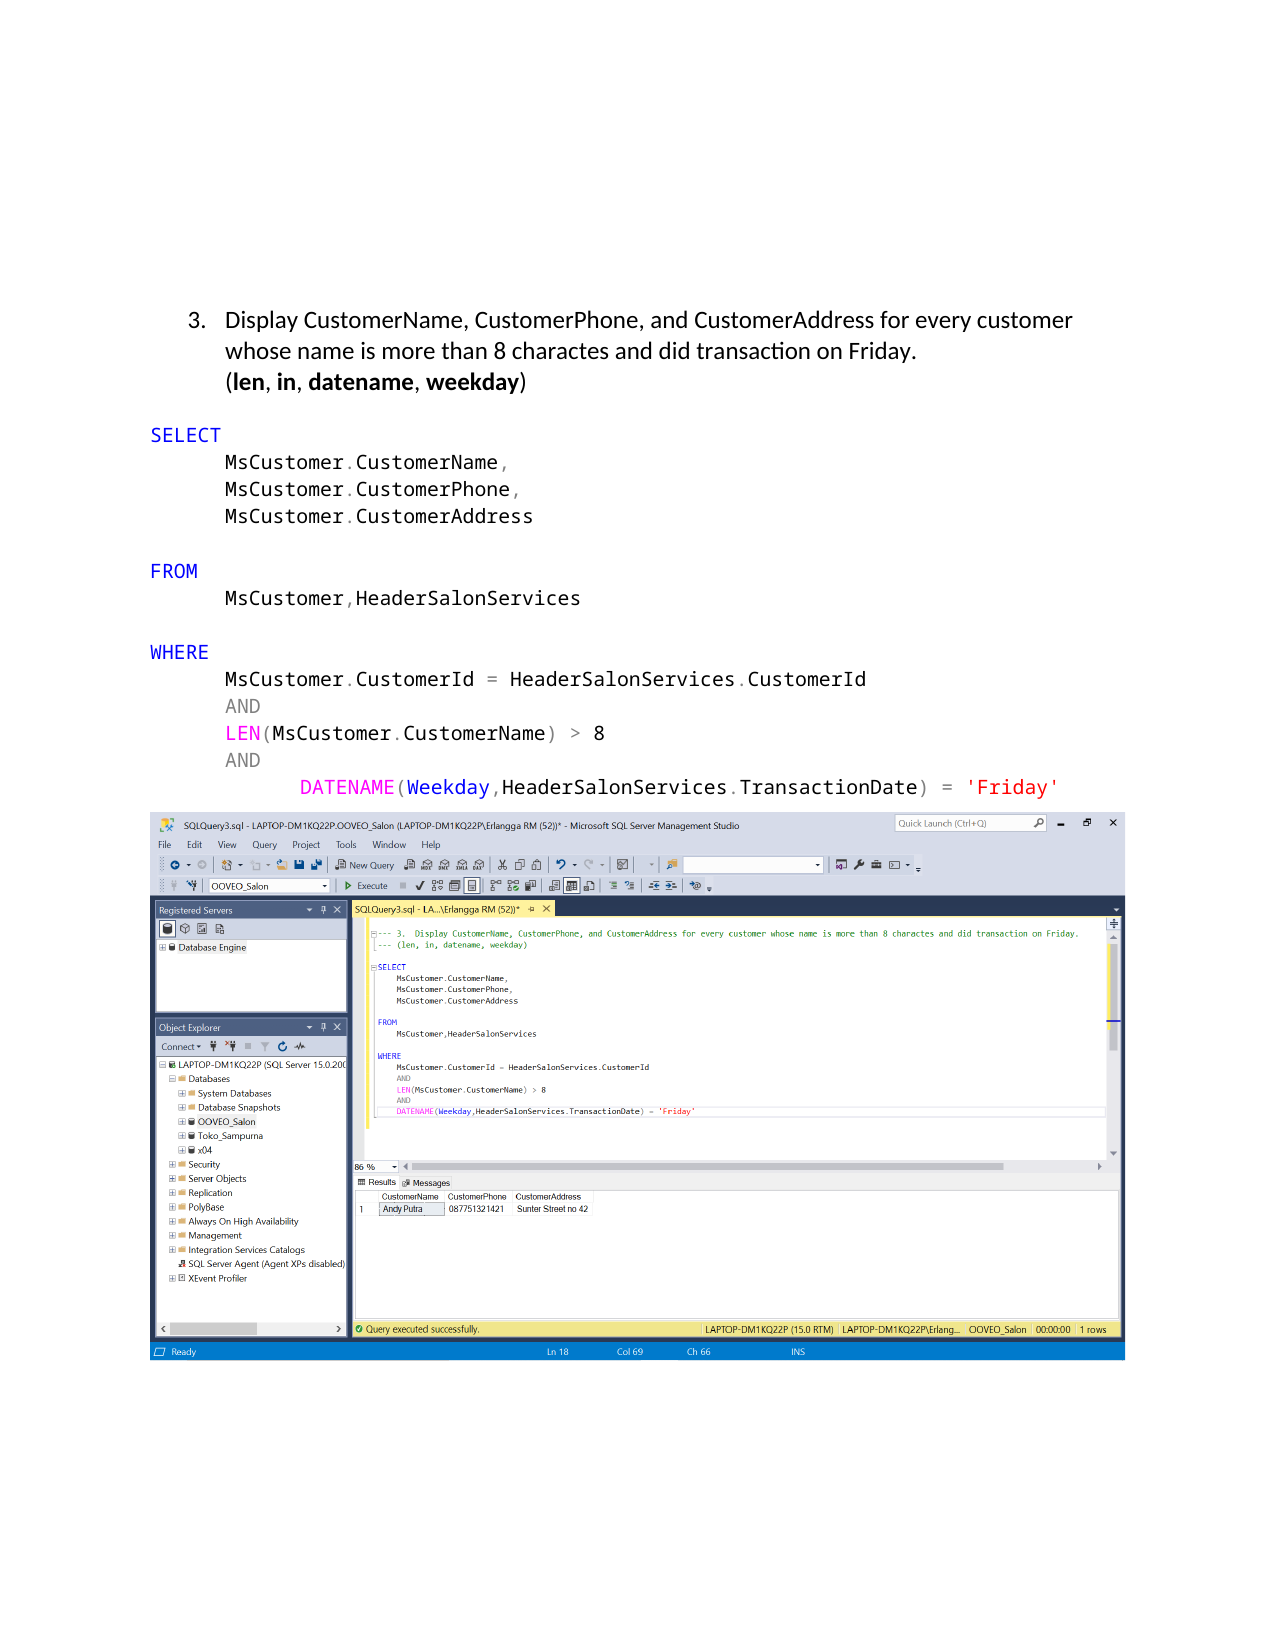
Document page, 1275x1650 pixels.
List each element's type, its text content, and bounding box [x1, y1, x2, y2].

text MsCustomer.CustomerId = HeaderSalonServices.CustomerId [150, 665, 1125, 692]
text SELECT [150, 422, 1125, 448]
list (len, in, datename, weekday) [225, 366, 1125, 396]
picture [150, 812, 1125, 1361]
text MsCustomer.CustomerName, [150, 448, 1125, 476]
text MsCustomer,HeaderSalonServices [150, 584, 1125, 611]
text MsCustomer.CustomerPhone, [150, 476, 1125, 502]
list Display CustomerName, CustomerPhone, and CustomerAddress for every customer whose name is more than 8 charactes and did transaction on Friday. [187, 305, 1125, 366]
text AND [150, 692, 1125, 719]
text WHERE [150, 638, 1125, 665]
text LEN(MsCustomer.CustomerName) > 8 [150, 719, 1125, 746]
text AND [150, 746, 1125, 773]
list DATENAME(Weekday,HeaderSalonServices.TransactionDate) = 'Friday' [225, 773, 1125, 800]
text FROM [150, 557, 1125, 584]
text MsCustomer.CustomerAddress [150, 502, 1125, 529]
